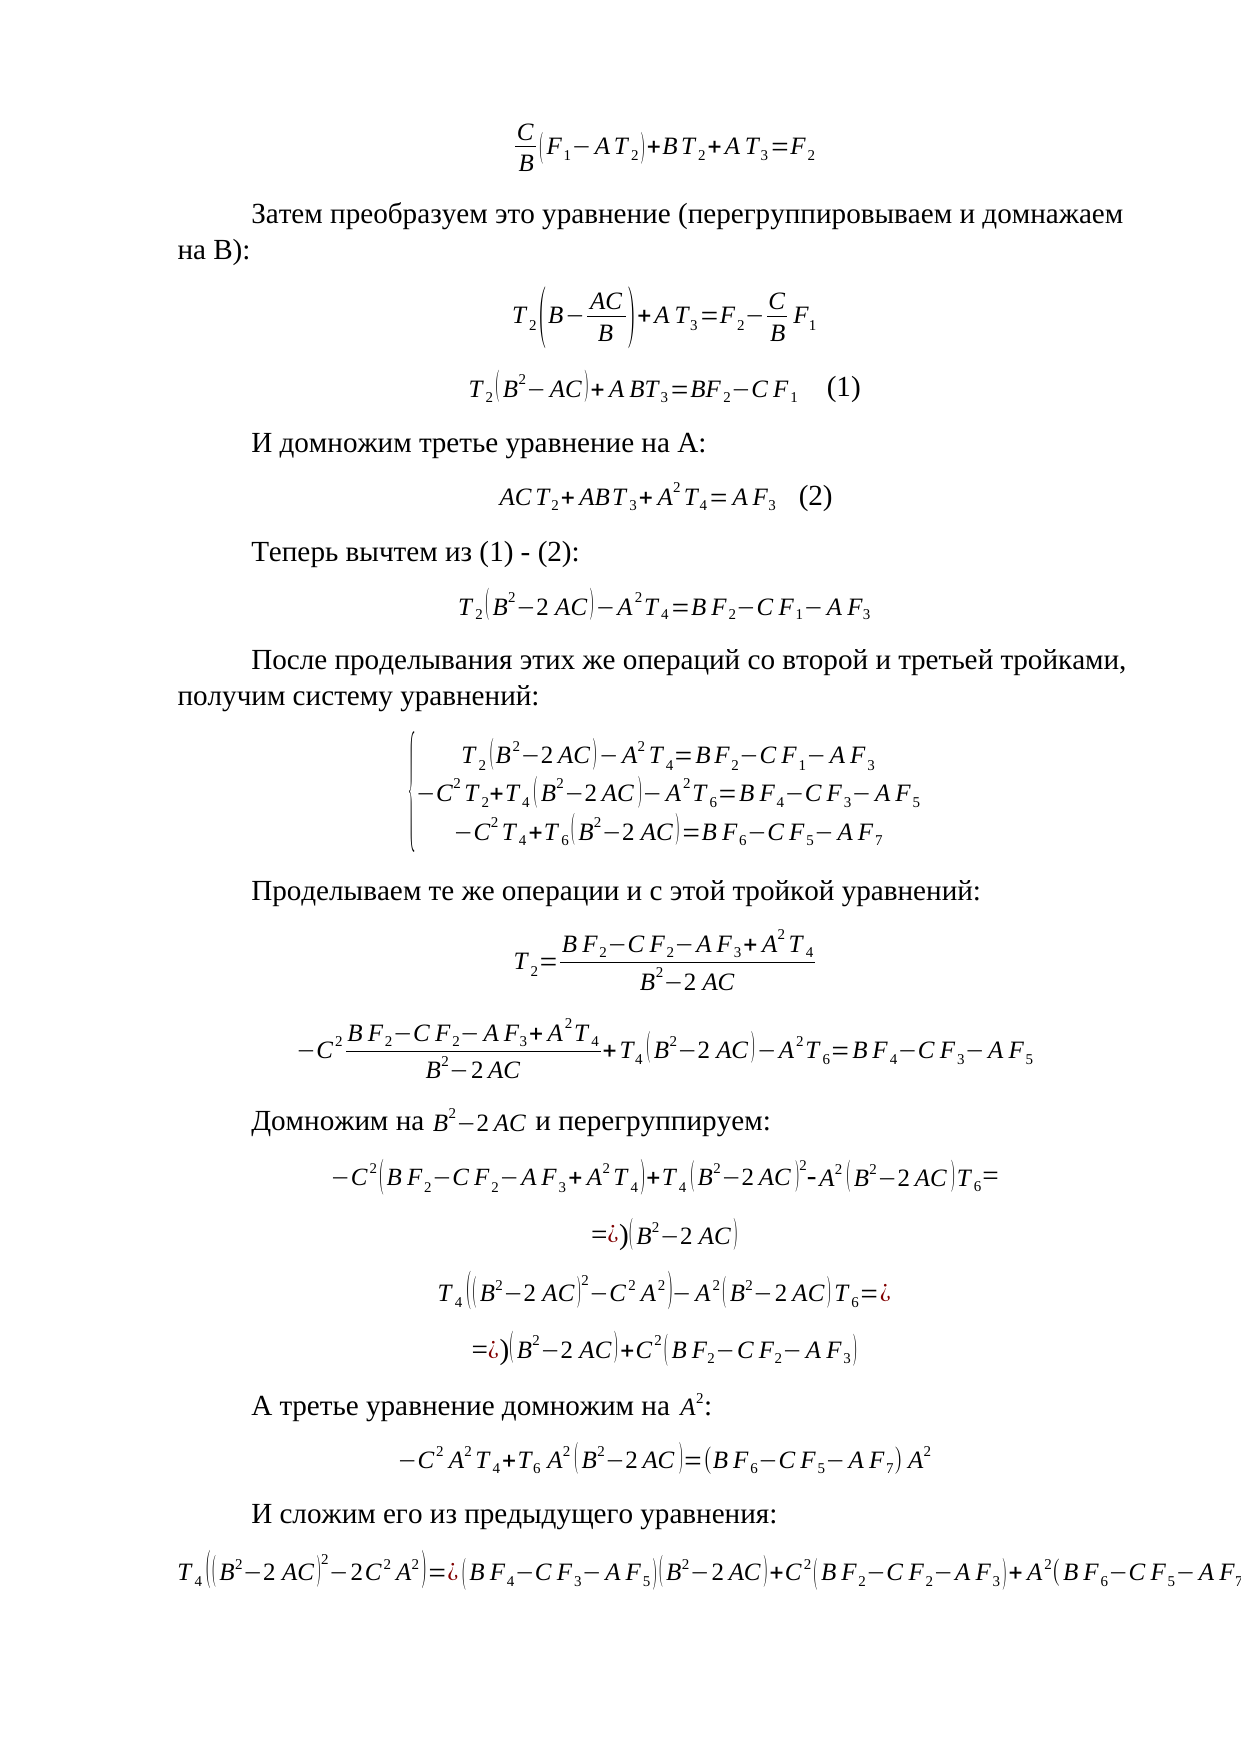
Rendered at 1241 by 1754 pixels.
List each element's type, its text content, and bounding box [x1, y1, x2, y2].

text Затем преобразуем это уравнение (перегруппировываем и домнажаем на В): [177, 196, 1152, 266]
text И домножим третье уравнение на А: [177, 425, 1152, 459]
text После проделывания этих же операций со второй и третьей тройками, получим систему уравнений: [177, 642, 1152, 712]
text Проделываем те же операции и с этой тройкой уравнений: [177, 873, 1152, 907]
text Теперь вычтем из (1) - (2): [177, 534, 1152, 567]
text (2) [177, 478, 1152, 514]
text (1) [177, 369, 1152, 406]
text -= [177, 1156, 1152, 1197]
text =) [177, 1330, 1152, 1368]
text =) [177, 1216, 1152, 1251]
text И сложим его из предыдущего уравнения: [177, 1496, 1152, 1529]
text Домножим на и перегруппируем: [177, 1103, 1152, 1137]
text А третье уравнение домножим на : [177, 1388, 1152, 1421]
